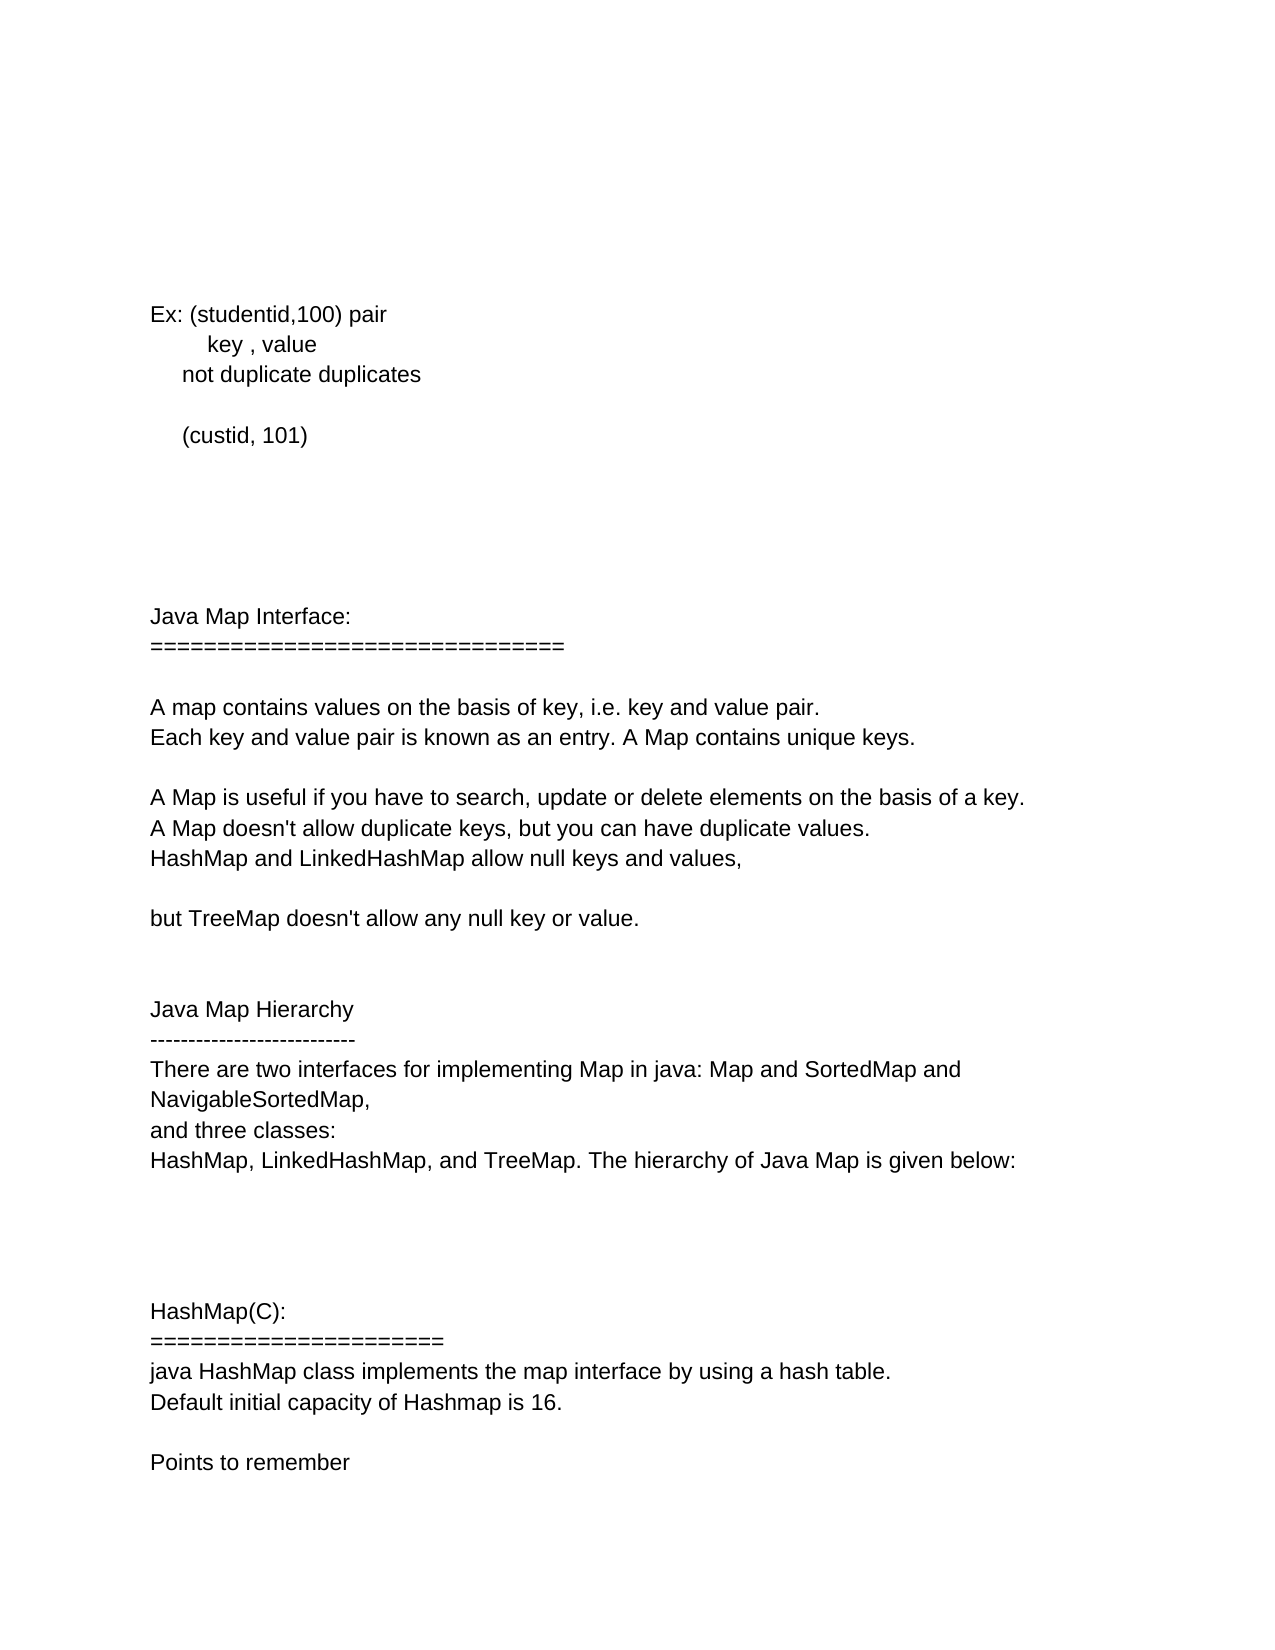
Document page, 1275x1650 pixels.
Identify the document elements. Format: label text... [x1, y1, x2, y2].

text not duplicate duplicates [150, 361, 1125, 388]
text There are two interfaces for implementing Map in java: Map and SortedMap and NavigableSortedMap, [150, 1056, 1125, 1113]
text Ex: (studentid,100) pair [150, 301, 1125, 327]
text Points to remember [150, 1449, 1125, 1475]
text HashMap and LinkedHashMap allow null keys and values, [150, 845, 1125, 871]
text Java Map Hierarchy [150, 996, 1125, 1022]
text and three classes: [150, 1117, 1125, 1143]
text A Map doesn't allow duplicate keys, but you can have duplicate values. [150, 814, 1125, 841]
text (custid, 101) [150, 422, 1125, 448]
text HashMap, LinkedHashMap, and TreeMap. The hierarchy of Java Map is given below: [150, 1147, 1125, 1173]
text Default initial capacity of Hashmap is 16. [150, 1388, 1125, 1415]
text A Map is useful if you have to search, update or delete elements on the basis of a key. [150, 784, 1125, 811]
text --------------------------- [150, 1026, 1125, 1052]
text =============================== [150, 633, 1125, 660]
text but TreeMap doesn't allow any null key or value. [150, 905, 1125, 932]
text Java Map Interface: [150, 603, 1125, 629]
text A map contains values on the basis of key, i.e. key and value pair. [150, 694, 1125, 720]
text key , value [150, 331, 1125, 358]
text Each key and value pair is known as an entry. A Map contains unique keys. [150, 724, 1125, 750]
text HashMap(C): [150, 1298, 1125, 1324]
text ====================== [150, 1328, 1125, 1354]
text java HashMap class implements the map interface by using a hash table. [150, 1358, 1125, 1385]
